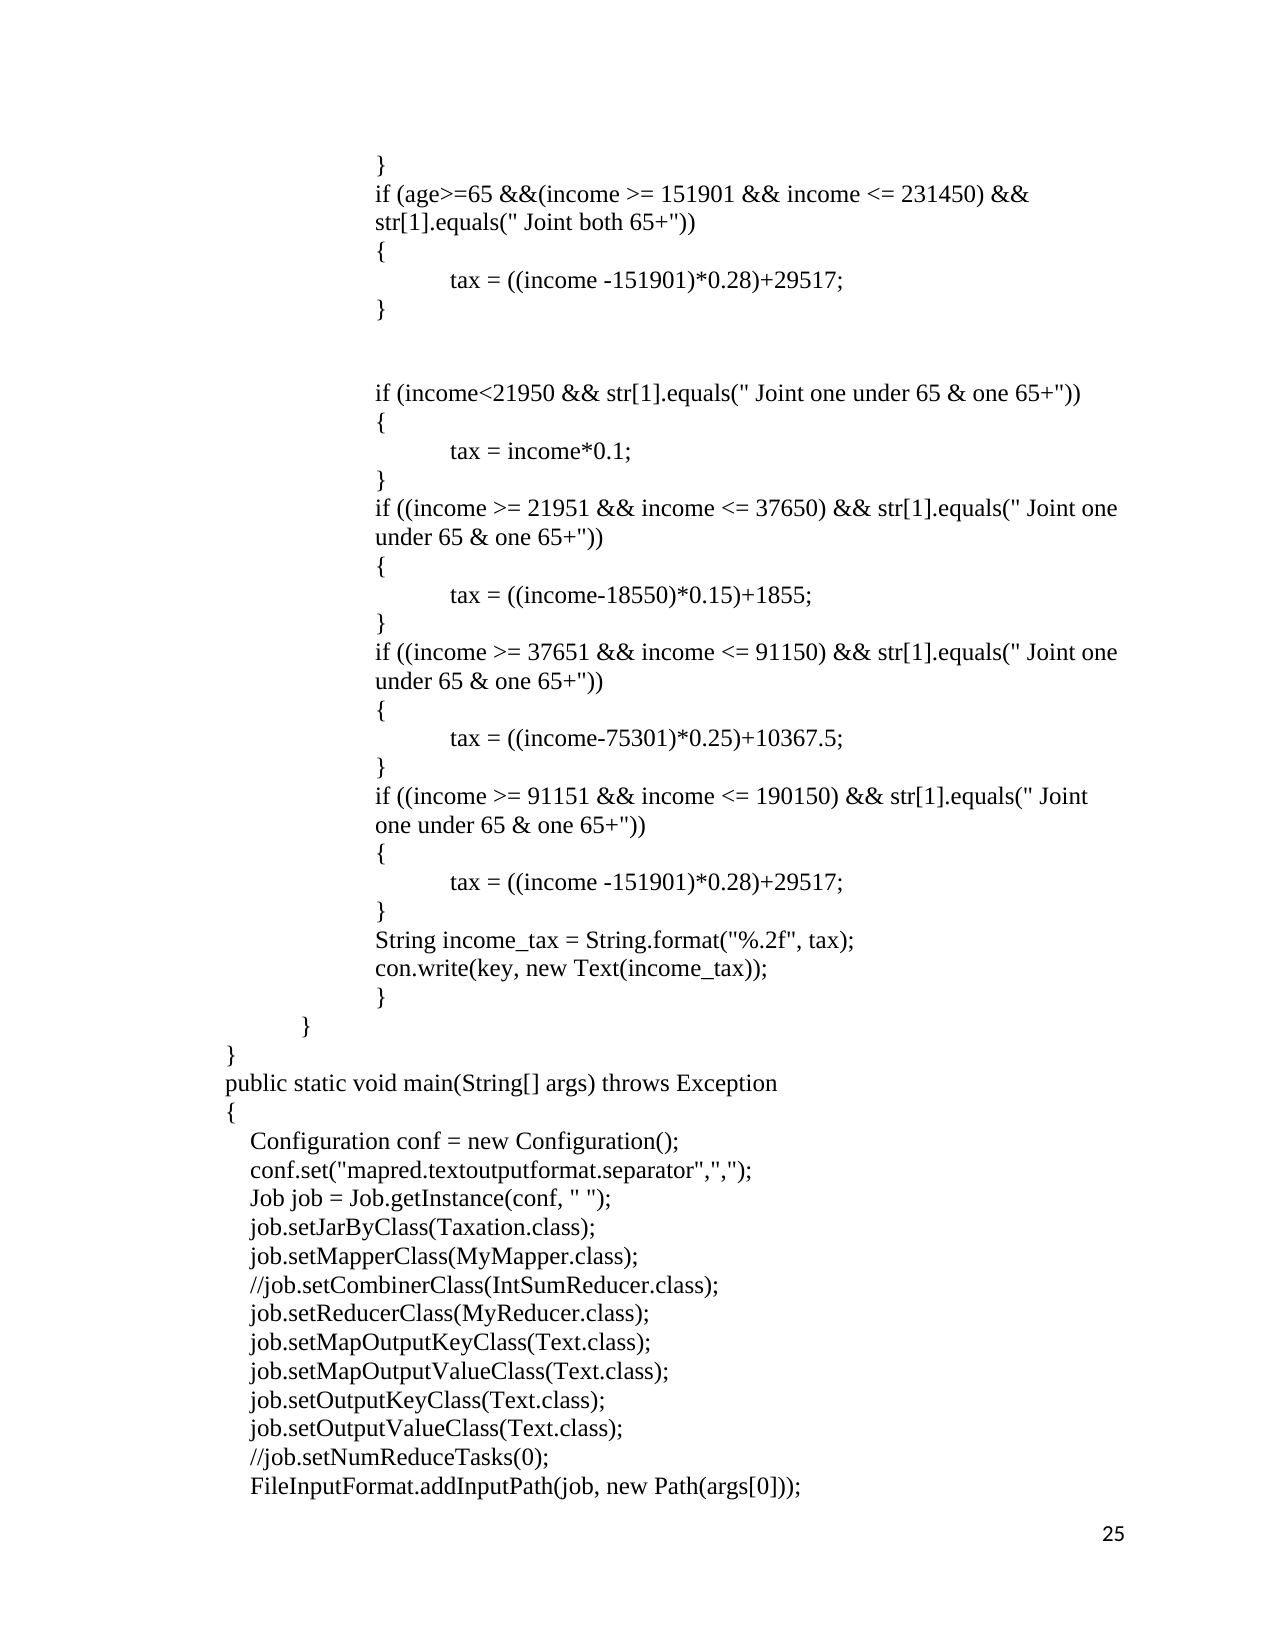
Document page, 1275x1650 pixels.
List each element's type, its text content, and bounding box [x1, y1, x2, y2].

text { [150, 236, 1125, 265]
text FileInputFormat.addInputPath(job, new Path(args[0])); [150, 1471, 1125, 1500]
text String income_tax = String.format("%.2f", tax); [150, 925, 1125, 953]
text tax = ((income -151901)*0.28)+29517; [150, 265, 1125, 294]
text tax = ((income -151901)*0.28)+29517; [150, 867, 1125, 896]
text job.setMapOutputValueClass(Text.class); [150, 1356, 1125, 1385]
text //job.setCombinerClass(IntSumReducer.class); [150, 1270, 1125, 1298]
text } [150, 1011, 1125, 1040]
text { [150, 551, 1125, 580]
text { [150, 695, 1125, 723]
text } [150, 294, 1125, 322]
text Job job = Job.getInstance(conf, " "); [150, 1183, 1125, 1212]
text } [150, 1040, 1125, 1068]
text public static void main(String[] args) throws Exception [150, 1068, 1125, 1097]
text job.setJarByClass(Taxation.class); [150, 1212, 1125, 1241]
text conf.set("mapred.textoutputformat.separator",","); [150, 1155, 1125, 1183]
text { [150, 1097, 1125, 1126]
text //job.setNumReduceTasks(0); [150, 1442, 1125, 1471]
text job.setMapOutputKeyClass(Text.class); [150, 1327, 1125, 1356]
text } [150, 465, 1125, 493]
text { [150, 407, 1125, 436]
text } [150, 752, 1125, 781]
text if ((income >= 21951 && income <= 37650) && str[1].equals(" Joint one under 65 & one 65+")) [375, 493, 1125, 551]
text if (age>=65 &&(income >= 151901 && income <= 231450) && str[1].equals(" Joint both 65+")) [375, 179, 1125, 236]
text } [150, 982, 1125, 1011]
text tax = income*0.1; [150, 436, 1125, 465]
text job.setMapperClass(MyMapper.class); [150, 1241, 1125, 1270]
text con.write(key, new Text(income_tax)); [150, 953, 1125, 982]
text job.setOutputValueClass(Text.class); [150, 1413, 1125, 1442]
text job.setOutputKeyClass(Text.class); [150, 1385, 1125, 1413]
text } [150, 608, 1125, 637]
text tax = ((income-18550)*0.15)+1855; [150, 580, 1125, 608]
text } [150, 150, 1125, 179]
text Configuration conf = new Configuration(); [150, 1126, 1125, 1155]
text if ((income >= 37651 && income <= 91150) && str[1].equals(" Joint one under 65 & one 65+")) [375, 637, 1125, 695]
text tax = ((income-75301)*0.25)+10367.5; [150, 723, 1125, 752]
text { [150, 838, 1125, 867]
text job.setReducerClass(MyReducer.class); [150, 1298, 1125, 1327]
text } [150, 896, 1125, 925]
text if (income<21950 && str[1].equals(" Joint one under 65 & one 65+")) [150, 378, 1125, 407]
text if ((income >= 91151 && income <= 190150) && str[1].equals(" Joint one under 65 & one 65+")) [375, 781, 1125, 838]
